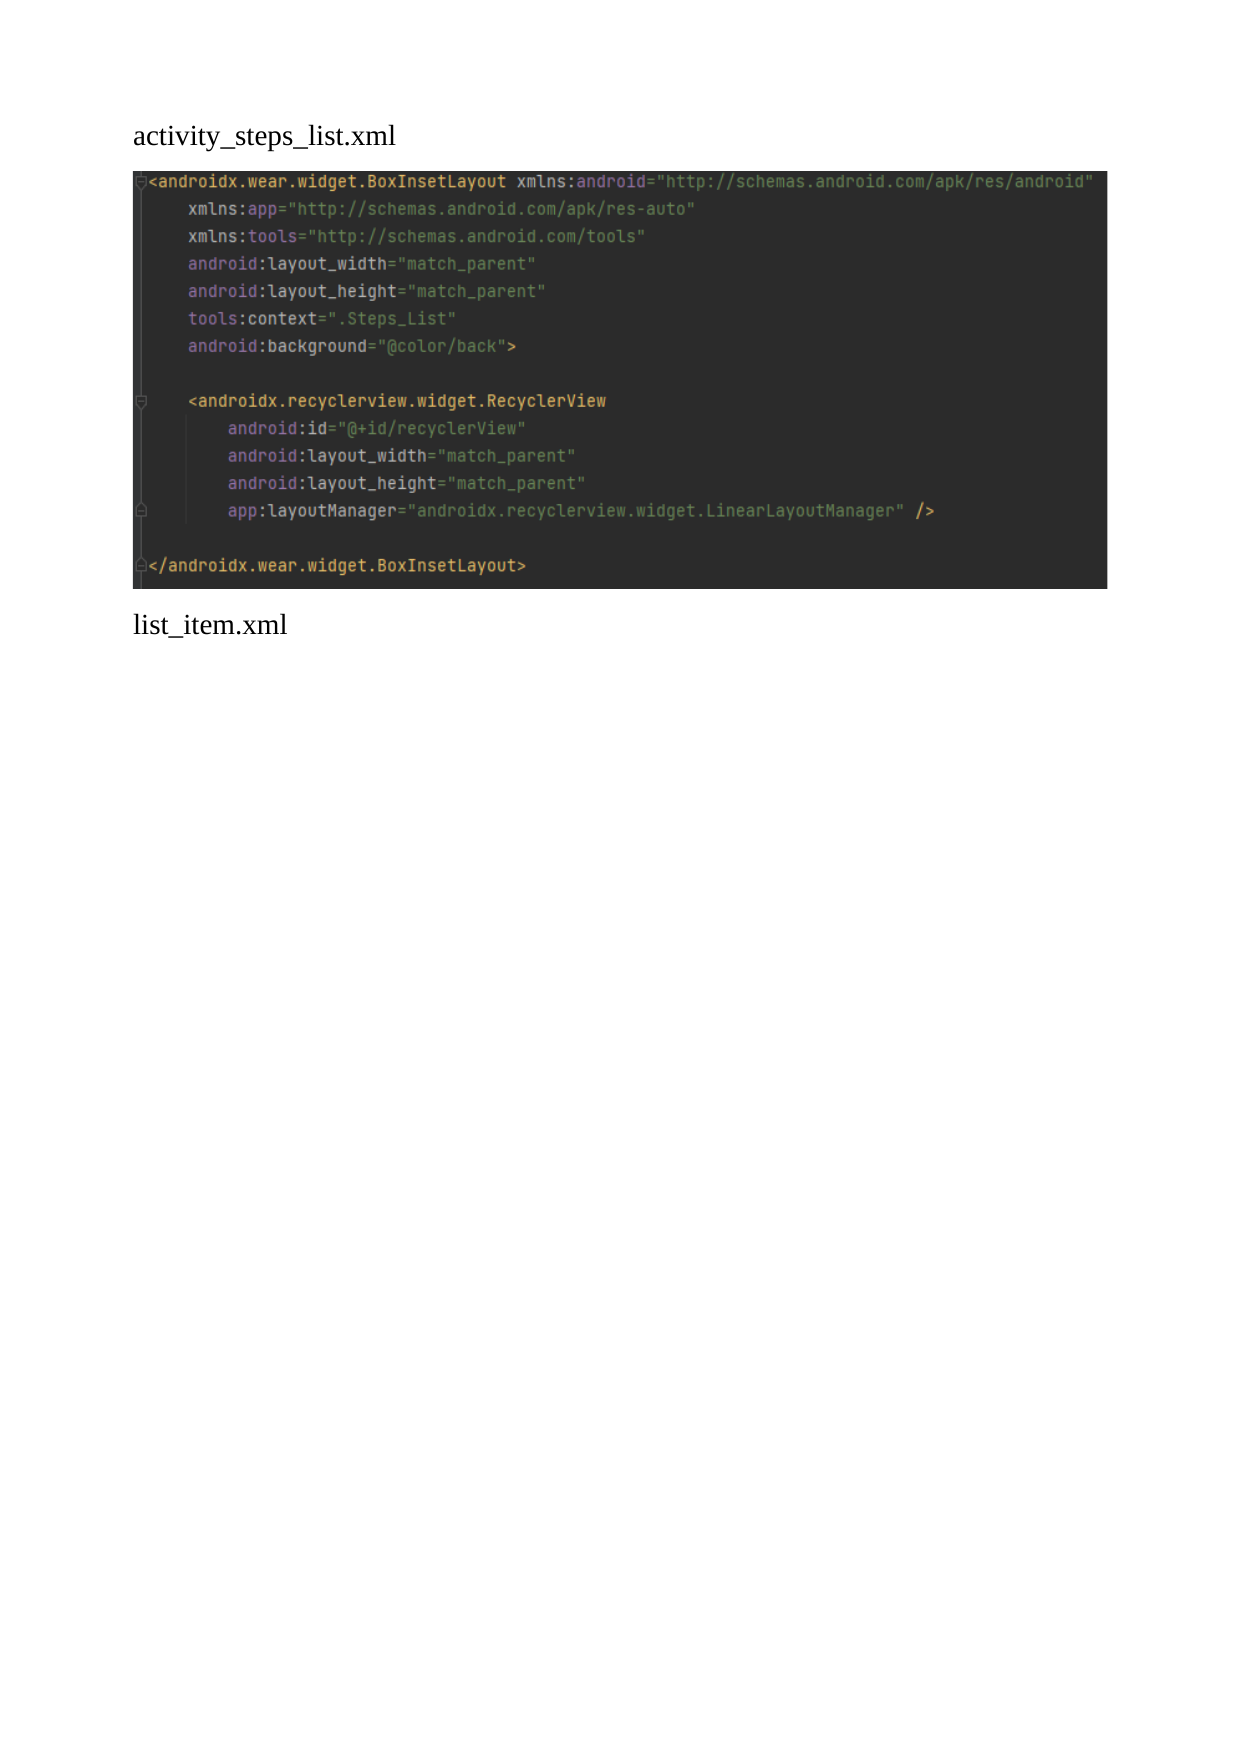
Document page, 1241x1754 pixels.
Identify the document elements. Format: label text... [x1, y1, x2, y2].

text list_item.xml [133, 607, 1152, 641]
text activity_steps_list.xml [133, 118, 1152, 152]
picture [132, 171, 1108, 589]
